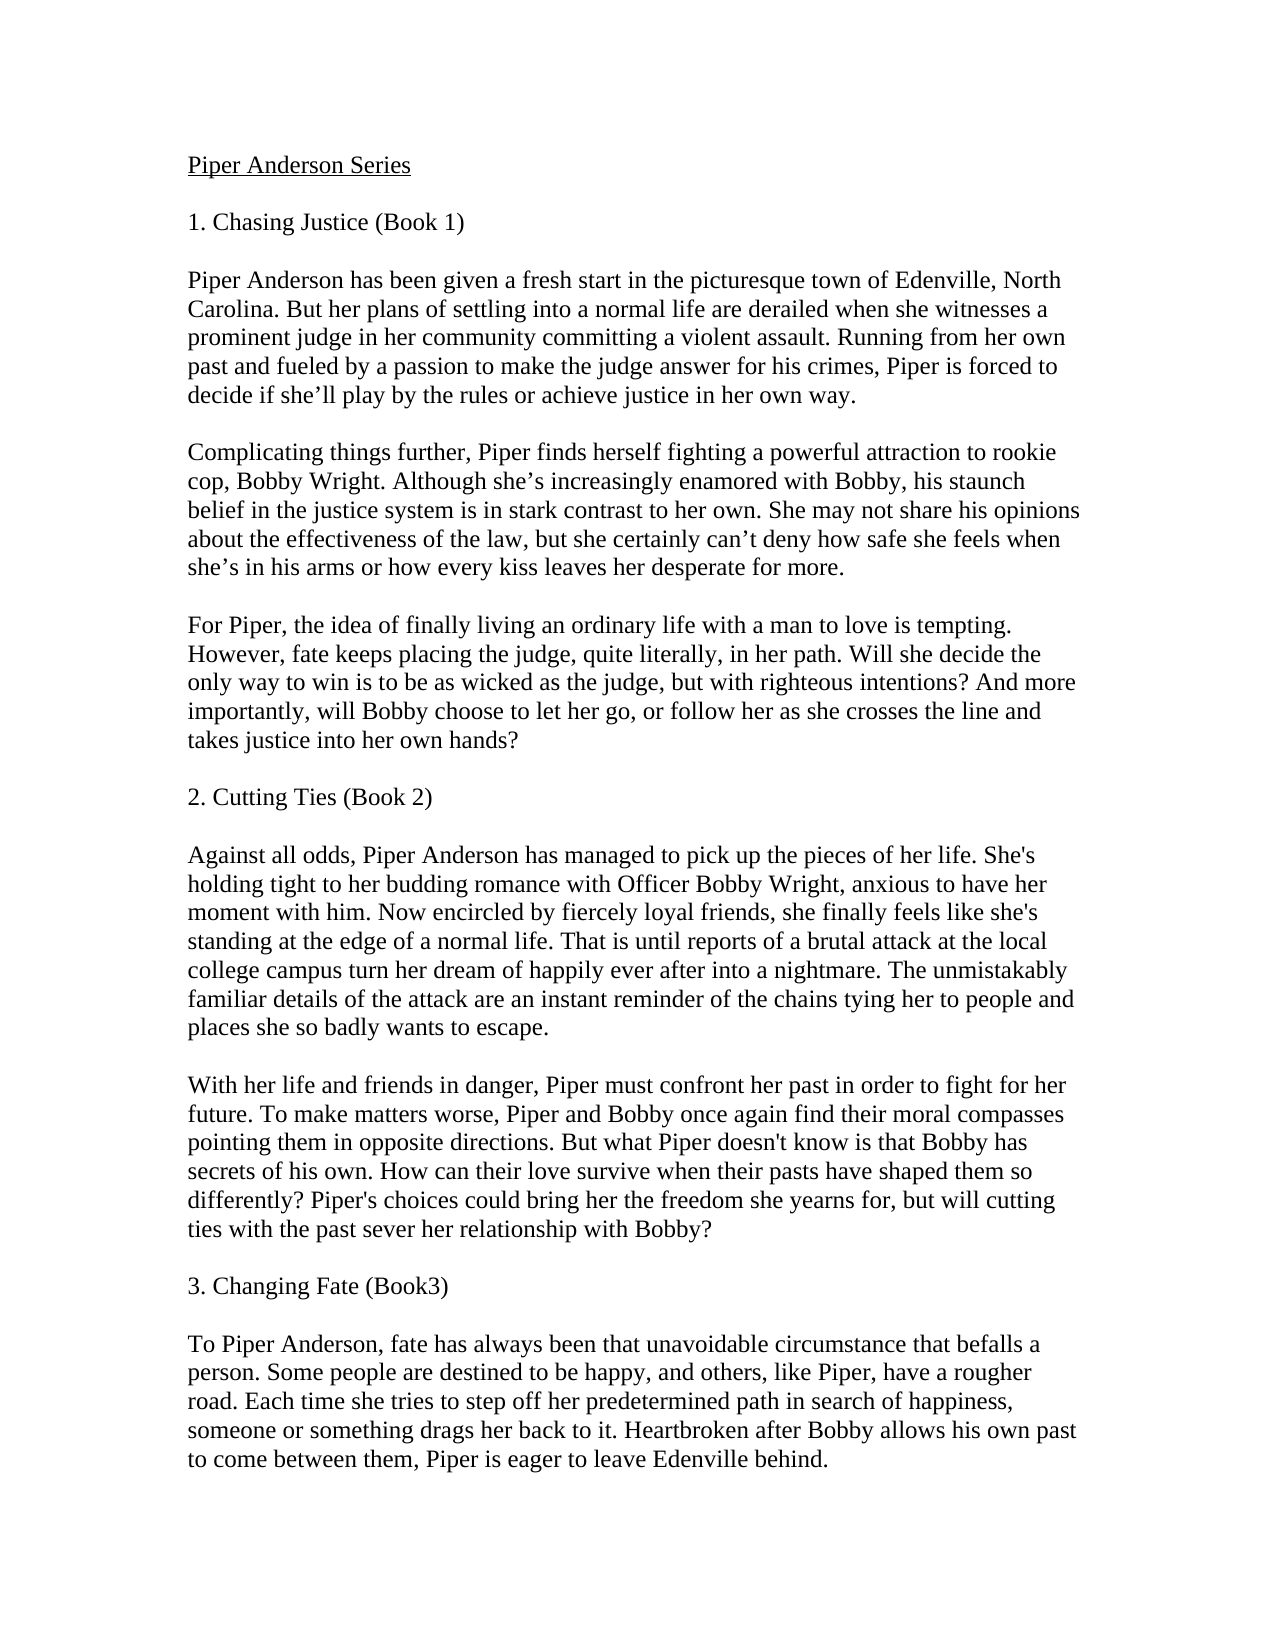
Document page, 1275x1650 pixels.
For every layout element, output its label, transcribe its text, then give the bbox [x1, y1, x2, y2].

text With her life and friends in danger, Piper must confront her past in order to fight for her future. To make matters worse, Piper and Bobby once again find their moral compasses pointing them in opposite directions. But what Piper doesn't know is that Bobby has secrets of his own. How can their love survive when their pasts have shaped them so differently? Piper's choices could bring her the freedom she yearns for, but will cutting ties with the past sever her relationship with Bobby? [187, 1070, 1087, 1242]
text Complicating things further, Piper finds herself fighting a powerful attraction to rookie cop, Bobby Wright. Although she’s increasingly enamored with Bobby, his staunch belief in the justice system is in stark contrast to her own. She may not share his opinions about the effectiveness of the law, but she certainly can’t deny how safe she feels when she’s in his arms or how every kiss leaves her desperate for more. [187, 437, 1087, 581]
text Piper Anderson has been given a fresh start in the picturesque town of Edenville, North Carolina. But her plans of settling into a normal life are derailed when she witnesses a prominent judge in her community committing a violent assault. Running from her own past and fueled by a passion to make the judge answer for his crimes, Piper is forced to decide if she’ll play by the rules or achieve justice in her own way. [187, 265, 1087, 409]
text 2. Cutting Ties (Book 2) [187, 782, 1087, 811]
text 3. Changing Fate (Book3) [187, 1271, 1087, 1300]
text To Piper Anderson, fate has always been that unavoidable circumstance that befalls a person. Some people are destined to be happy, and others, like Piper, have a rougher road. Each time she tries to step off her predetermined path in search of happiness, someone or something drags her back to it. Heartbroken after Bobby allows his own past to come between them, Piper is eager to leave Edenville behind. [187, 1329, 1087, 1472]
text 1. Chasing Justice (Book 1) [187, 207, 1087, 236]
text Against all odds, Piper Anderson has managed to pick up the pieces of her life. She's holding tight to her budding romance with Officer Bobby Wright, anxious to have her moment with him. Now encircled by fiercely loyal friends, she finally feels like she's standing at the edge of a normal life. That is until reports of a brutal attack at the local college campus turn her dream of happily ever after into a nightmare. The unmistakably familiar details of the attack are an instant reminder of the chains tying her to people and places she so badly wants to escape. [187, 840, 1087, 1041]
text For Piper, the idea of finally living an ordinary life with a man to love is tempting. However, fate keeps placing the judge, quite literally, in her path. Will she decide the only way to win is to be as wicked as the judge, but with righteous intentions? And more importantly, will Bobby choose to let her go, or follow her as she crosses the line and takes justice into her own hands? [187, 610, 1087, 754]
text Piper Anderson Series [187, 150, 1087, 179]
